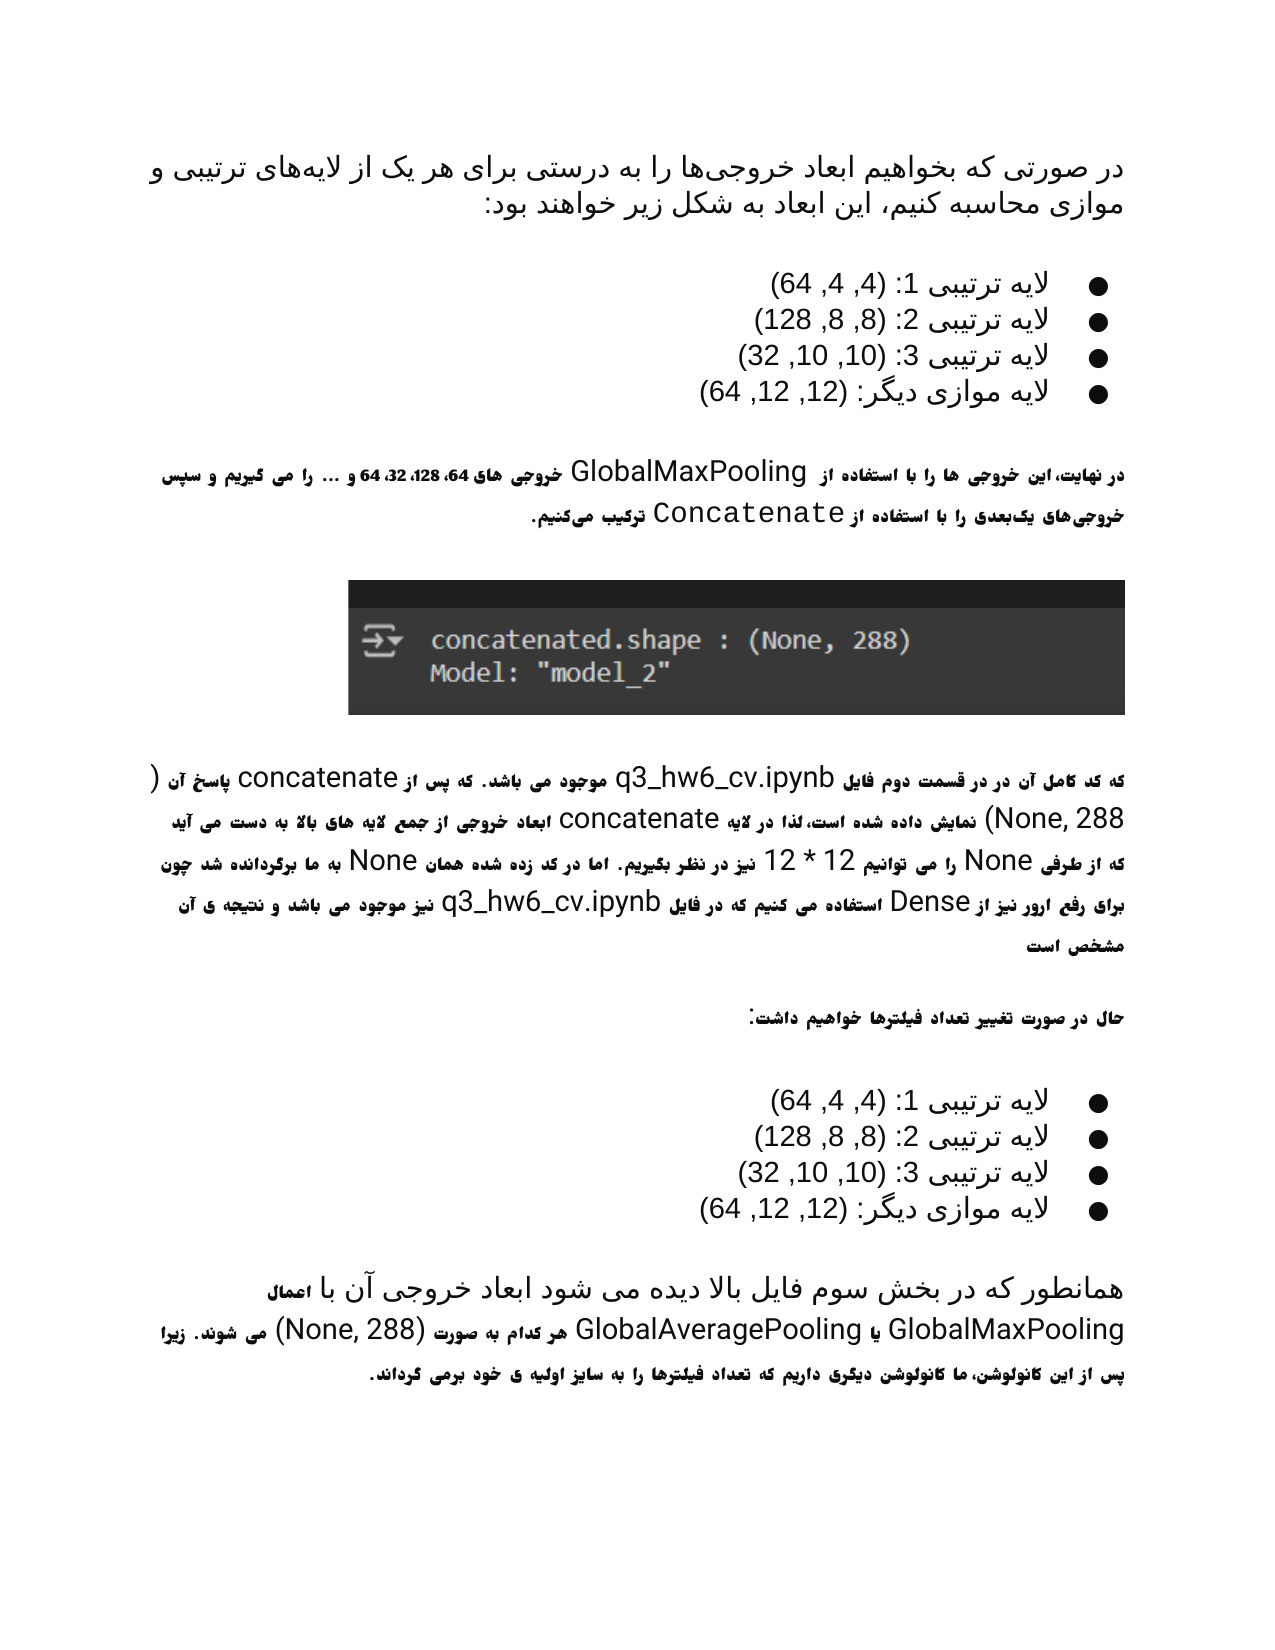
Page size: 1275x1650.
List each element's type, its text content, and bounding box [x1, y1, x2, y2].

list لایه ترتیبی 3: (10, 10, 32) [150, 338, 1087, 372]
list لایه موازی دیگر: (12, 12, 64) [150, 374, 1087, 408]
list لایه ترتیبی 3: (10, 10, 32) [150, 1155, 1087, 1188]
picture [348, 580, 1125, 715]
list لایه ترتیبی 1: (4, 4, 64) [150, 1083, 1087, 1116]
list لایه موازی دیگر: (12, 12, 64) [150, 1191, 1087, 1224]
text در نهایت، این خروجی ها را با استفاده از GlobalMaxPooling خروجی های 64، 128، 32، 64 و … را می گیریم و سپس خروجی‌های یک‌بعدی را با استفاده از Concatenate ترکیب می‌کنیم. [150, 454, 1125, 534]
text که کد کامل آن در در قسمت دوم فایل q3_hw6_cv.ipynb موجود می باشد. که پس از concatenate پاسخ آن (None, 288) نمایش داده شده است، لذا در لایه concatenate ابعاد خروجی از جمع لایه های بالا به دست می آید که از طرفی None را می توانیم 12 * 12 نیز در نظر بگیریم. اما در کد زده شده همان None به ما برگردانده شد چون برای رفع ارور نیز از Dense استفاده می کنیم که در فایل q3_hw6_cv.ipynb نیز موجود می باشد و نتیجه ی آن مشخص است [150, 761, 1125, 963]
list لایه ترتیبی 2: (8, 8, 128) [150, 1119, 1087, 1152]
list لایه ترتیبی 1: (4, 4, 64) [150, 266, 1087, 299]
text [150, 150, 1125, 220]
list لایه ترتیبی 2: (8, 8, 128) [150, 302, 1087, 336]
text همانطور که در بخش سوم فایل بالا دیده می شود ابعاد خروجی آن با اعمال GlobalMaxPooling یا GlobalAveragePooling هر کدام به صورت (None, 288) می شوند. زیرا پس از این کانولوشن، ما کانولوشن دیگری داریم که تعداد فیلترها را به سایز اولیه ی خود برمی گرداند. [150, 1271, 1125, 1392]
text حال در صورت تغییر تعداد فیلترها خواهیم داشت: [150, 997, 1125, 1036]
